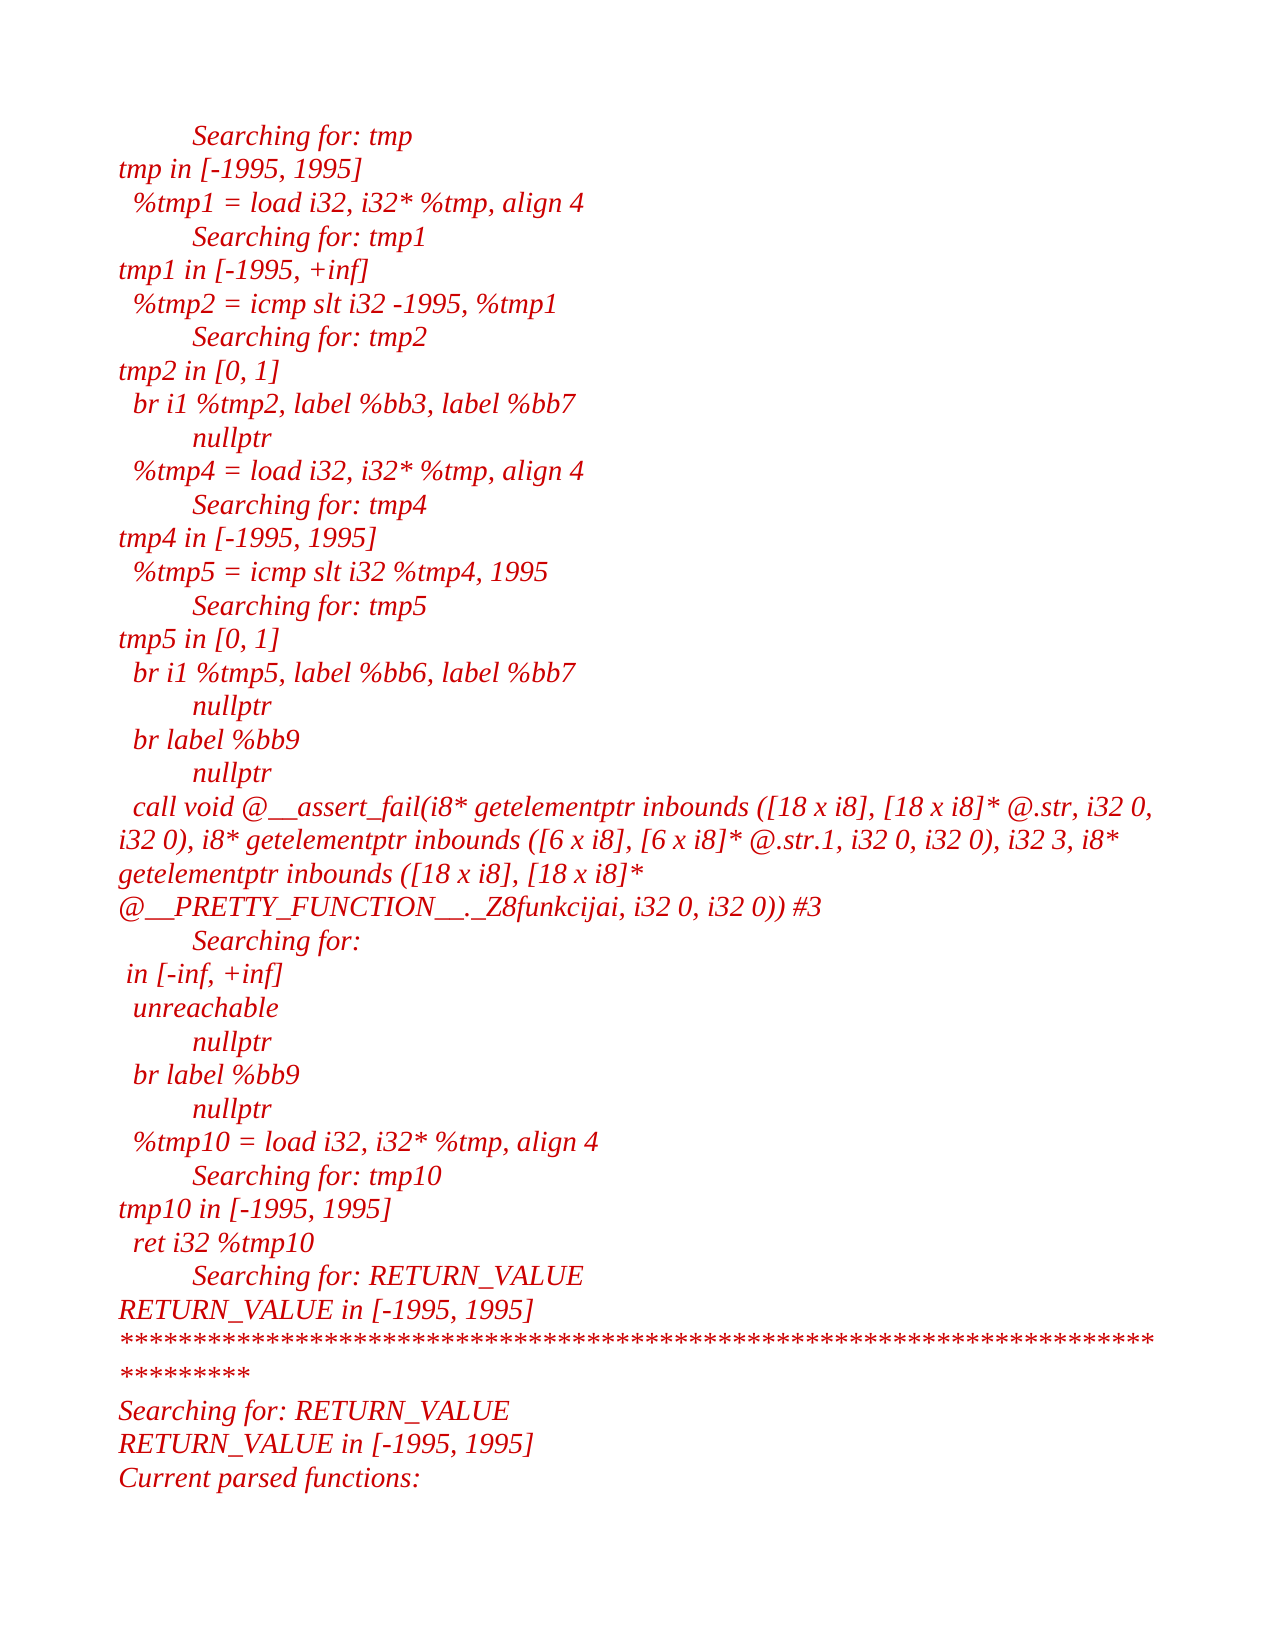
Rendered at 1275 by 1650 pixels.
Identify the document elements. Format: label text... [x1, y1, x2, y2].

text RETURN_VALUE in [-1995, 1995] [118, 1426, 1157, 1460]
text tmp1 in [-1995, +inf] [118, 252, 1157, 286]
text nullptr [118, 420, 1157, 453]
text br label %bb9 [118, 722, 1157, 755]
text tmp4 in [-1995, 1995] [118, 521, 1157, 554]
text br label %bb9 [118, 1057, 1157, 1091]
text Searching for: tmp2 [118, 319, 1157, 353]
text tmp2 in [0, 1] [118, 353, 1157, 386]
text %tmp2 = icmp slt i32 -1995, %tmp1 [118, 286, 1157, 319]
text tmp in [-1995, 1995] [118, 152, 1157, 185]
text Searching for: tmp5 [118, 588, 1157, 621]
text Current parsed functions: [118, 1460, 1157, 1493]
text br i1 %tmp2, label %bb3, label %bb7 [118, 386, 1157, 420]
text ******************************************************************************** [118, 1326, 1157, 1393]
text RETURN_VALUE in [-1995, 1995] [118, 1292, 1157, 1326]
text tmp10 in [-1995, 1995] [118, 1191, 1157, 1225]
text nullptr [118, 755, 1157, 789]
text %tmp5 = icmp slt i32 %tmp4, 1995 [118, 554, 1157, 588]
text Searching for: tmp4 [118, 487, 1157, 521]
text Searching for: RETURN_VALUE [118, 1258, 1157, 1292]
text %tmp10 = load i32, i32* %tmp, align 4 [118, 1124, 1157, 1158]
text in [-inf, +inf] [118, 957, 1157, 990]
text call void @__assert_fail(i8* getelementptr inbounds ([18 x i8], [18 x i8]* @.str, i32 0, i32 0), i8* getelementptr inbounds ([6 x i8], [6 x i8]* @.str.1, i32 0, i32 0), i32 3, i8* getelementptr inbounds ([18 x i8], [18 x i8]* @__PRETTY_FUNCTION__._Z8funkcijai, i32 0, i32 0)) #3 [118, 789, 1157, 923]
text Searching for: [118, 923, 1157, 957]
text nullptr [118, 1091, 1157, 1124]
text nullptr [118, 1024, 1157, 1057]
text tmp5 in [0, 1] [118, 621, 1157, 655]
text %tmp1 = load i32, i32* %tmp, align 4 [118, 185, 1157, 219]
text nullptr [118, 688, 1157, 722]
text br i1 %tmp5, label %bb6, label %bb7 [118, 655, 1157, 688]
text %tmp4 = load i32, i32* %tmp, align 4 [118, 453, 1157, 487]
text Searching for: tmp1 [118, 219, 1157, 252]
text Searching for: RETURN_VALUE [118, 1393, 1157, 1426]
text ret i32 %tmp10 [118, 1225, 1157, 1258]
text Searching for: tmp10 [118, 1158, 1157, 1191]
text Searching for: tmp [118, 118, 1157, 152]
text unreachable [118, 990, 1157, 1024]
